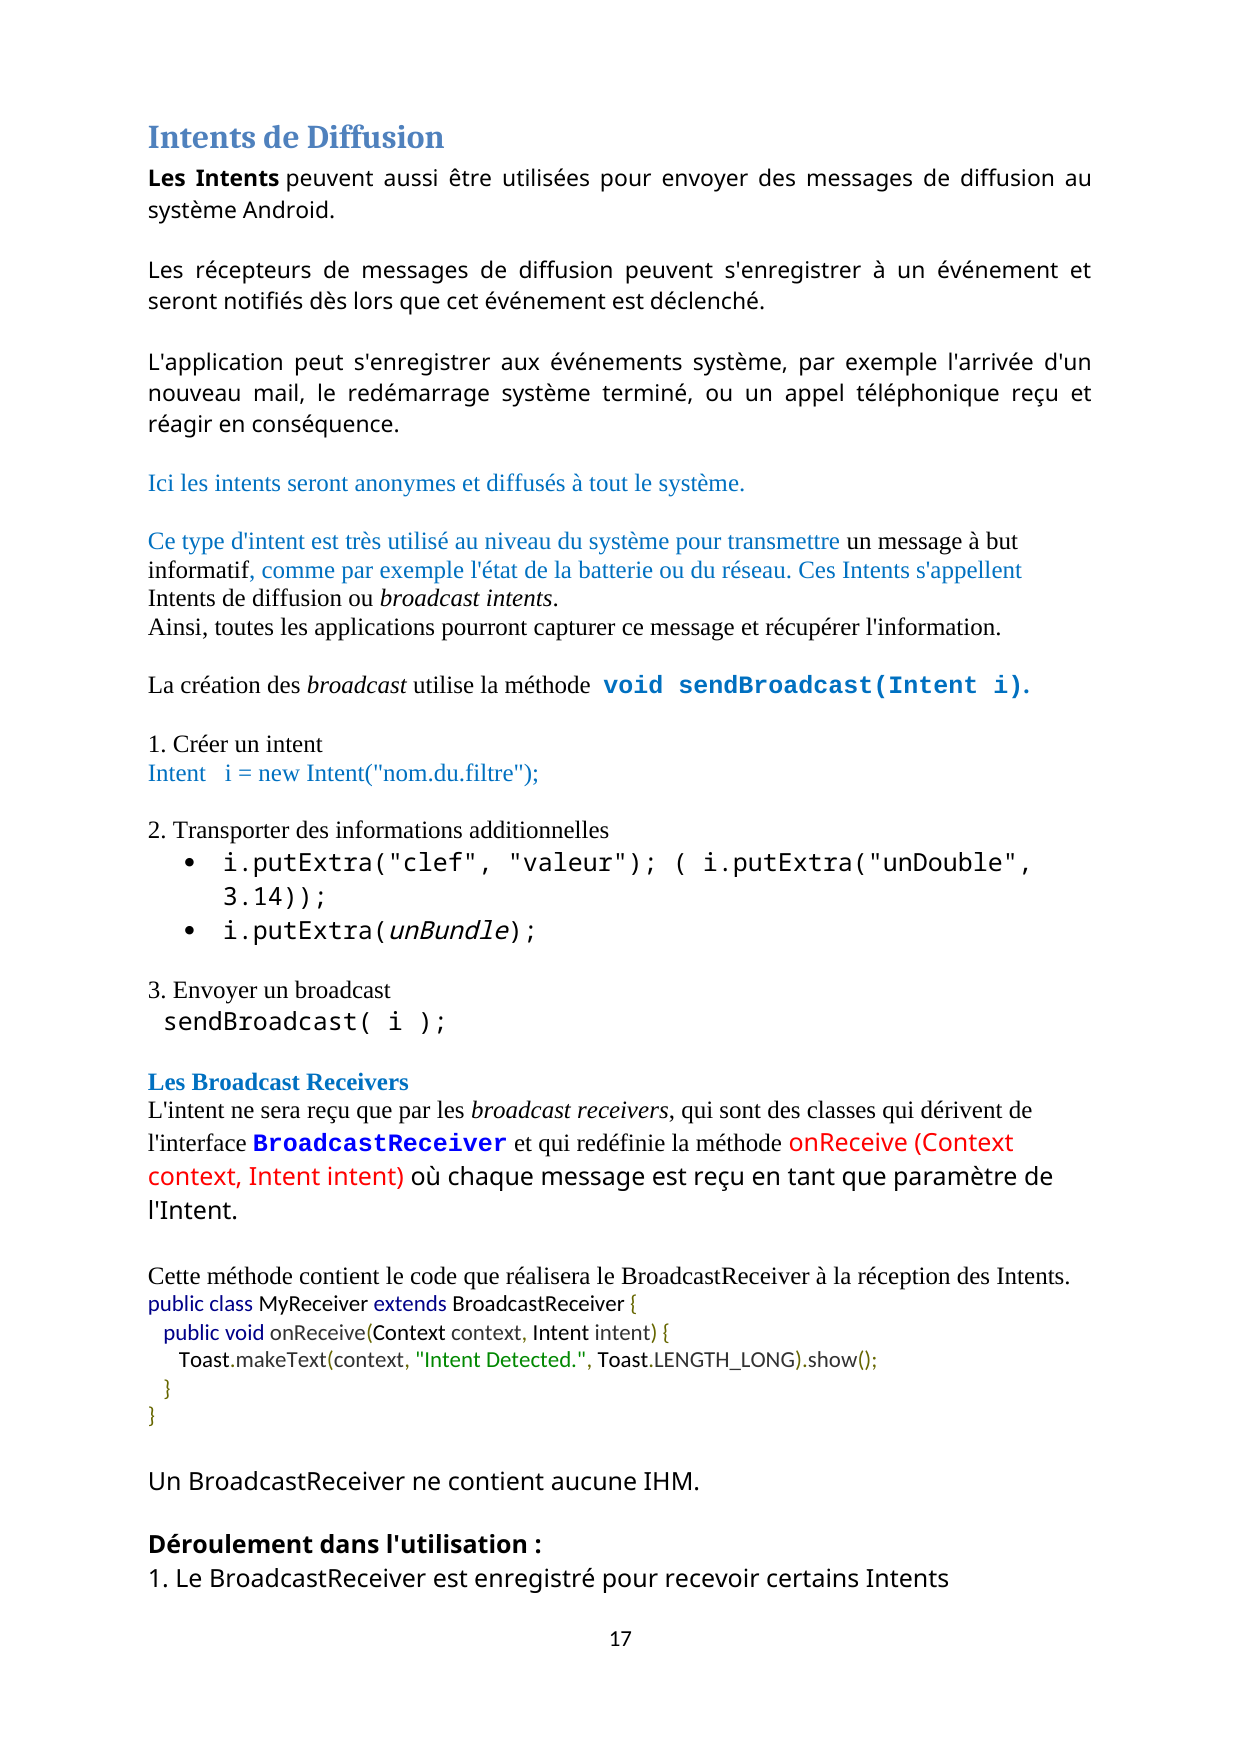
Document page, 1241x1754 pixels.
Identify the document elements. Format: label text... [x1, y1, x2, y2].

text public class MyReceiver extends BroadcastReceiver { [148, 1289, 1093, 1318]
text 2. Transporter des informations additionnelles [148, 816, 1093, 844]
text Les Broadcast Receivers [148, 1067, 1093, 1096]
text Déroulement dans l'utilisation : [148, 1527, 1093, 1561]
text 1. Créer un intent [148, 729, 1093, 758]
text L'application peut s'enregistrer aux événements système, par exemple l'arrivée d'un nouveau mail, le redémarrage système terminé, ou un appel téléphonique reçu et réagir en conséquence. [148, 346, 1093, 439]
text public void onReceive(Context context, Intent intent) { [148, 1318, 1093, 1346]
text } [148, 1374, 1093, 1402]
text Ce type d'intent est très utilisé au niveau du système pour transmettre un message à but informatif, comme par exemple l'état de la batterie ou du réseau. Ces Intents s'appellent Intents de diffusion ou broadcast intents. [148, 526, 1093, 612]
text Ici les intents seront anonymes et diffusés à tout le système. [148, 468, 1093, 497]
text sendBroadcast( i ); [148, 1004, 1093, 1038]
text Toast.makeText(context, "Intent Detected.", Toast.LENGTH_LONG).show(); [148, 1346, 1093, 1374]
text } [148, 1402, 1093, 1430]
text L'intent ne sera reçu que par les broadcast receivers, qui sont des classes qui dérivent de l'interface BroadcastReceiver et qui redéfinie la méthode onReceive (Context context, Intent intent) où chaque message est reçu en tant que paramètre de l'Intent. [148, 1096, 1093, 1227]
list i.putExtra(unBundle); [185, 912, 1093, 947]
text Les Intents peuvent aussi être utilisées pour envoyer des messages de diffusion au système Android. [148, 162, 1093, 225]
subtitle Intents de Diffusion [148, 118, 1093, 157]
text Un BroadcastReceiver ne contient aucune IHM. [148, 1464, 1093, 1498]
text La création des broadcast utilise la méthode void sendBroadcast(Intent i). [148, 670, 1093, 701]
text Les récepteurs de messages de diffusion peuvent s'enregistrer à un événement et seront notifiés dès lors que cet événement est déclenché. [148, 254, 1093, 316]
text Ainsi, toutes les applications pourront capturer ce message et récupérer l'information. [148, 612, 1093, 641]
text 1. Le BroadcastReceiver est enregistré pour recevoir certains Intents [148, 1561, 1093, 1595]
text Intent i = new Intent("nom.du.filtre"); [148, 758, 1093, 787]
text Cette méthode contient le code que réalisera le BroadcastReceiver à la réception des Intents. [148, 1261, 1093, 1289]
list i.putExtra("clef", "valeur"); ( i.putExtra("unDouble", 3.14)); [185, 844, 1093, 912]
text 3. Envoyer un broadcast [148, 975, 1093, 1004]
